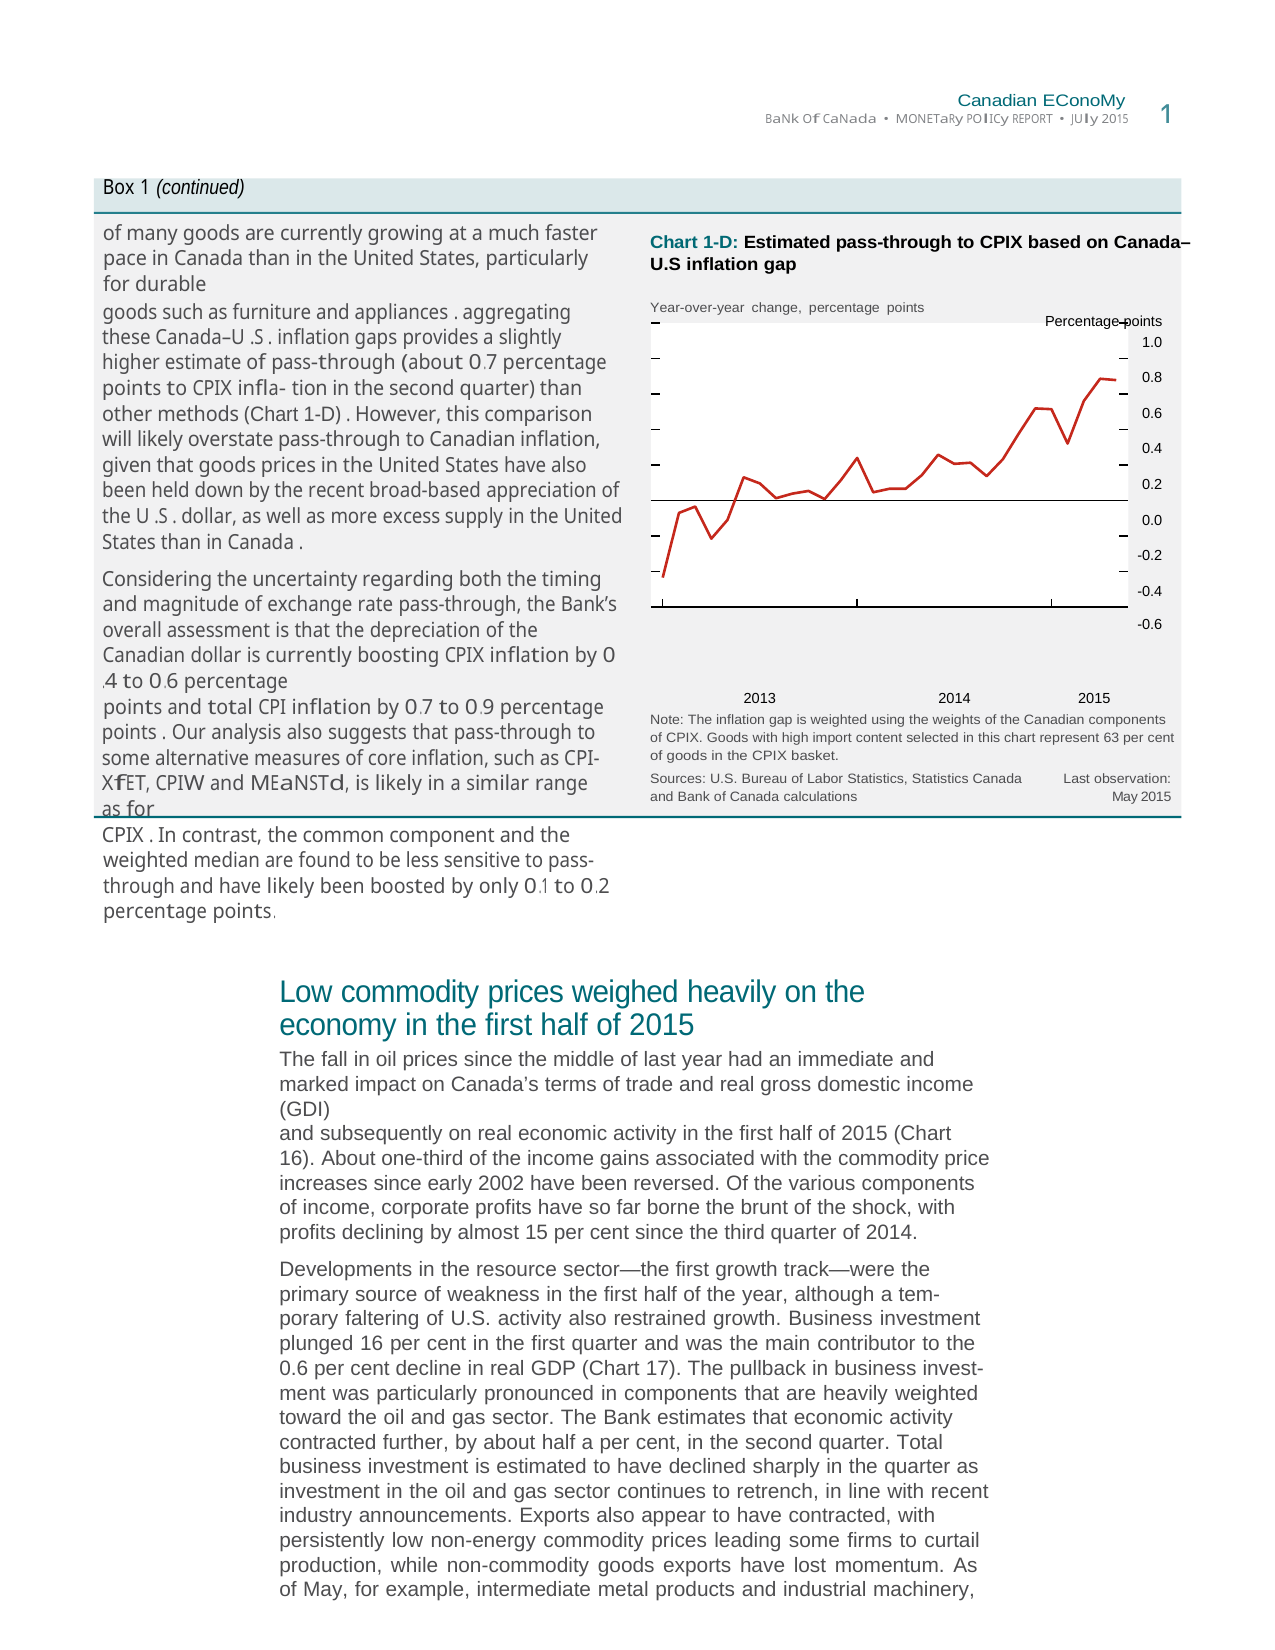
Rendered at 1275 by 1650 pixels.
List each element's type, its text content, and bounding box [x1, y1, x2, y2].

text 0.6 [1018, 405, 1162, 421]
text goods such as furniture and appliances . aggregating these Canada–U .S . inflation gaps provides a slightly higher estimate of pass-through (about 0 .7 percentage points to CPIX infla- tion in the second quarter) than other methods (Chart 1-D) . However, this comparison will likely overstate pass-through to Canadian inflation, given that goods prices in the United States have also been held down by the recent broad-based appreciation of the U .S . dollar, as well as more excess supply in the United States than in Canada . [102, 299, 623, 555]
text 0.2 [1018, 476, 1162, 493]
text 1.0 [1018, 333, 1162, 350]
text Considering the uncertainty regarding both the timing and magnitude of exchange rate pass-through, the Bank’s overall assessment is that the depreciation of the Canadian dollar is currently boosting CPIX inflation by 0 .4 to 0 .6 percentage [102, 566, 623, 694]
text Sources: U.S. Bureau of Labor Statistics, Statistics Canada Last observation: and Bank of Canada calculations May 2015 [650, 770, 1173, 804]
text BaNk Of CaNada • MONETaRy POlICy REPORT • JUly 2015 [765, 110, 1194, 126]
text 0.0 [1018, 511, 1162, 528]
text Chart 1-D: Estimated pass-through to CPIX based on Canada–U.S inflation gap [650, 231, 1194, 274]
text Year-over-year change, percentage points [650, 299, 931, 315]
subtitle Low commodity prices weighed heavily on the economy in the first half of 2015 [279, 976, 981, 1042]
text -0.2 [1018, 547, 1162, 564]
text points and total CPI inflation by 0 .7 to 0 .9 percentage points . Our analysis also suggests that pass-through to some alternative measures of core inflation, such as CPI- XfET, CPIW and MEaNSTd, is likely in a similar range as for [102, 694, 612, 822]
text 0.4 [1018, 440, 1162, 457]
text -0.6 [1018, 618, 1162, 632]
text of many goods are currently growing at a much faster pace in Canada than in the United States, particularly for durable [103, 220, 608, 297]
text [279, 1356, 994, 1601]
text 0.8 [1018, 369, 1162, 386]
text Developments in the resource sector—the first growth track—were the primary source of weakness in the first half of the year, although a tem- porary faltering of U.S. activity also restrained growth. Business investment plunged 16 per cent in the first quarter and was the main contributor to the [279, 1257, 990, 1355]
text The fall in oil prices since the middle of last year had an immediate and marked impact on Canada’s terms of trade and real gross domestic income (GDI) [279, 1047, 996, 1120]
text CPIX . In contrast, the common component and the weighted median are found to be less sensitive to pass-through and have likely been boosted by only 0 .1 to 0 .2 percentage points . [102, 822, 621, 925]
text Percentage points [1018, 313, 1162, 329]
text Box 1 (continued) [103, 172, 608, 201]
text -0.4 [1018, 582, 1162, 599]
text Note: The inflation gap is weighted using the weights of the Canadian components of CPIX. Goods with high import content selected in this chart represent 63 per cent of goods in the CPIX basket. [650, 712, 1175, 764]
text and subsequently on real economic activity in the first half of 2015 (Chart 16). About one-third of the income gains associated with the commodity price increases since early 2002 have been reversed. Of the various components of income, corporate profits have so far borne the brunt of the shock, with profits declining by almost 15 per cent since the third quarter of 2014. [279, 1121, 990, 1243]
text Canadian EConoMy [75, 92, 1125, 110]
